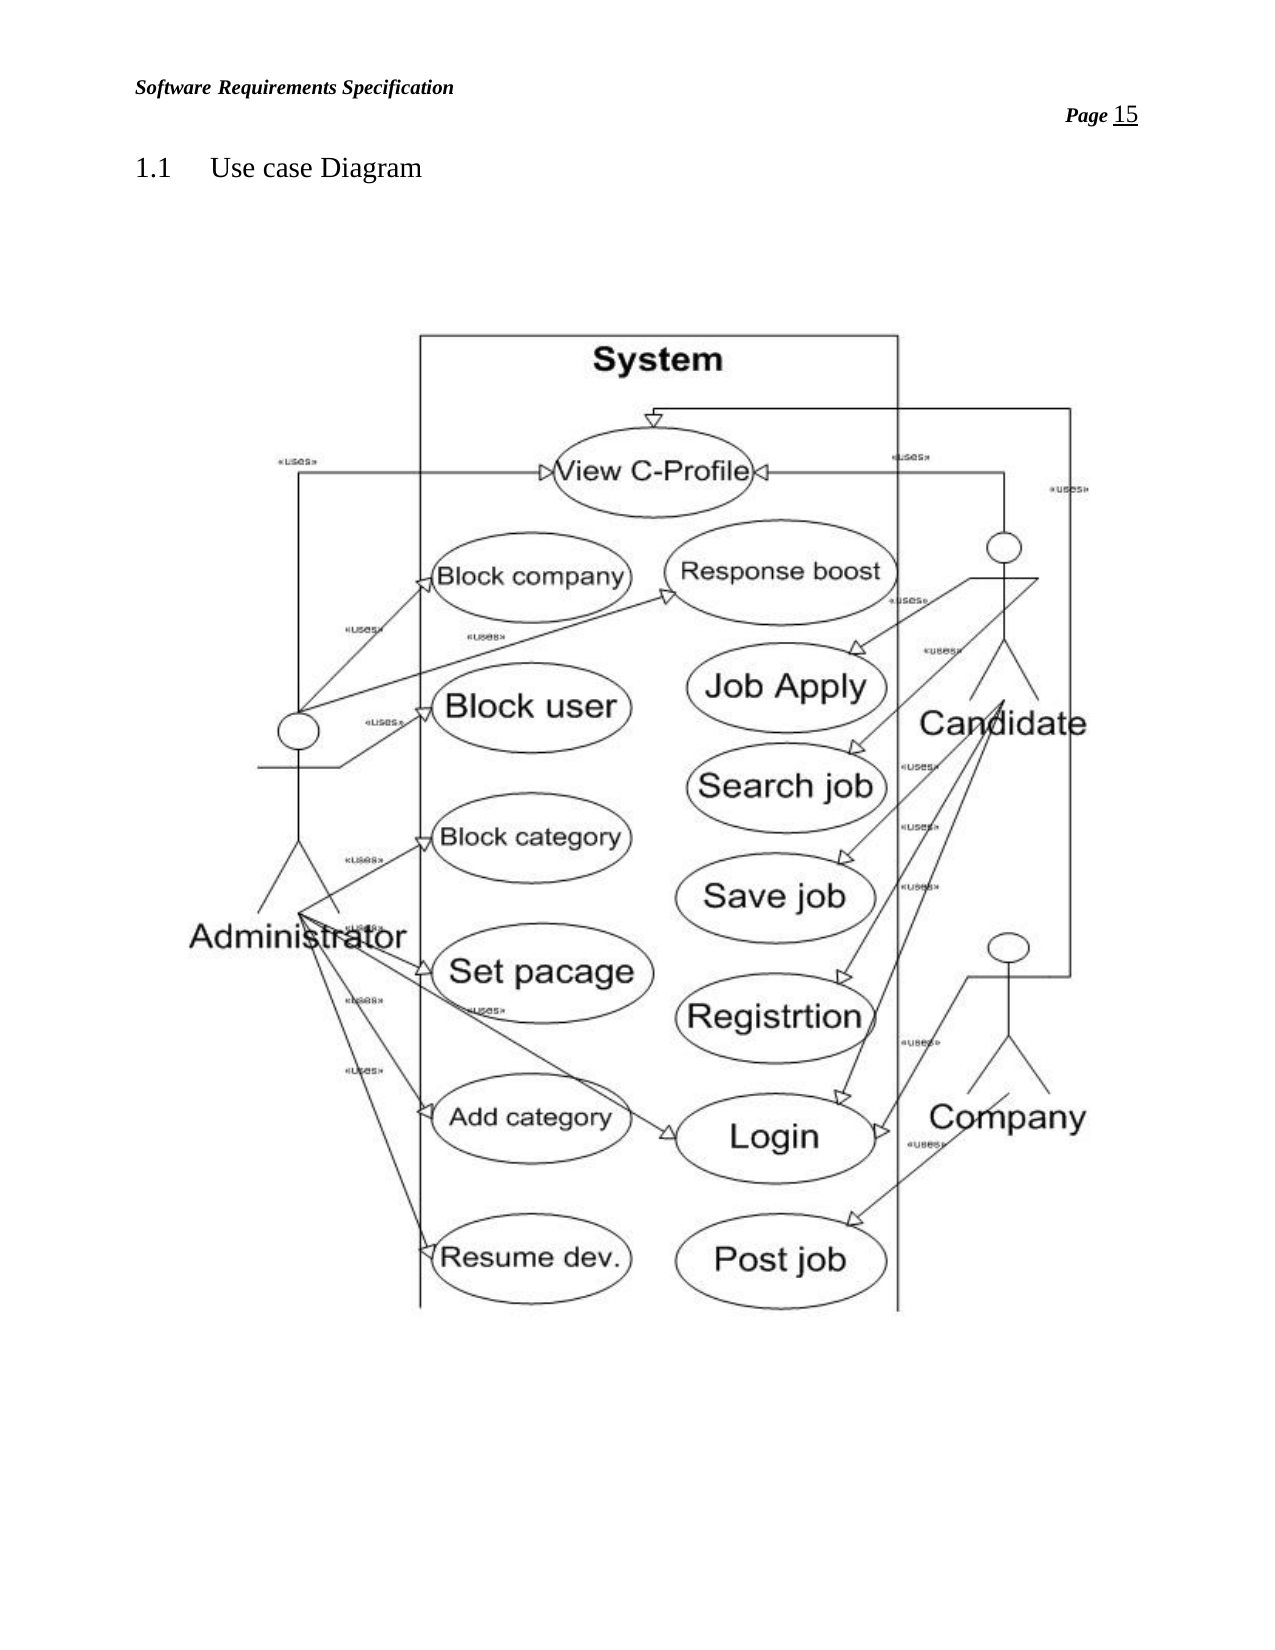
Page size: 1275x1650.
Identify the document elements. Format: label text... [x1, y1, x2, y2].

picture [176, 206, 1104, 1332]
subtitle Use case Diagram [135, 150, 1140, 183]
